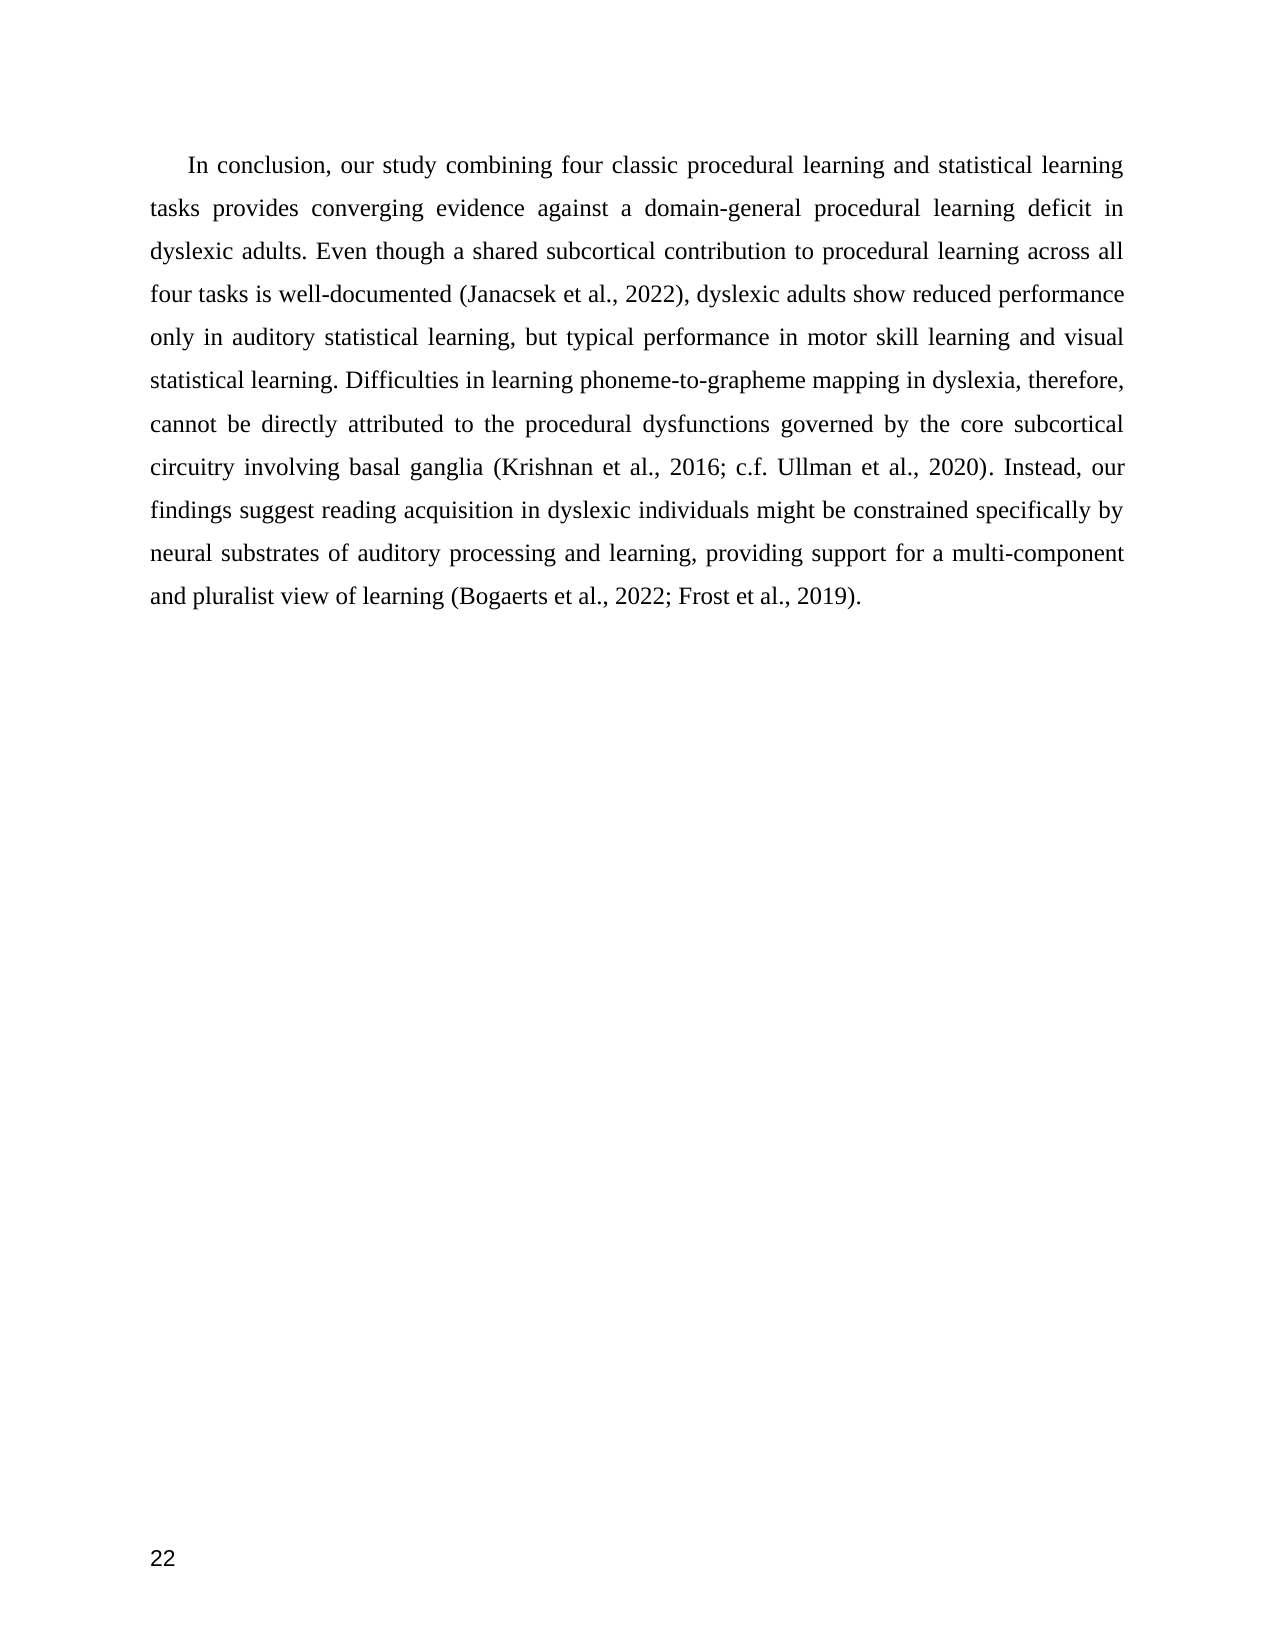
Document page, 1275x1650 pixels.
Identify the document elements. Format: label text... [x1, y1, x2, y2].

text In conclusion, our study combining four classic procedural learning and statistical learning tasks provides converging evidence against a domain-general procedural learning deficit in dyslexic adults. Even though a shared subcortical contribution to procedural learning across all four tasks is well-documented (Janacsek et al., 2022), dyslexic adults show reduced performance only in auditory statistical learning, but typical performance in motor skill learning and visual statistical learning. Difficulties in learning phoneme-to-grapheme mapping in dyslexia, therefore, cannot be directly attributed to the procedural dysfunctions governed by the core subcortical circuitry involving basal ganglia (Krishnan et al., 2016; c.f. Ullman et al., 2020). Instead, our findings suggest reading acquisition in dyslexic individuals might be constrained specifically by neural substrates of auditory processing and learning, providing support for a multi-component and pluralist view of learning (Bogaerts et al., 2022; Frost et al., 2019). [150, 150, 1125, 610]
